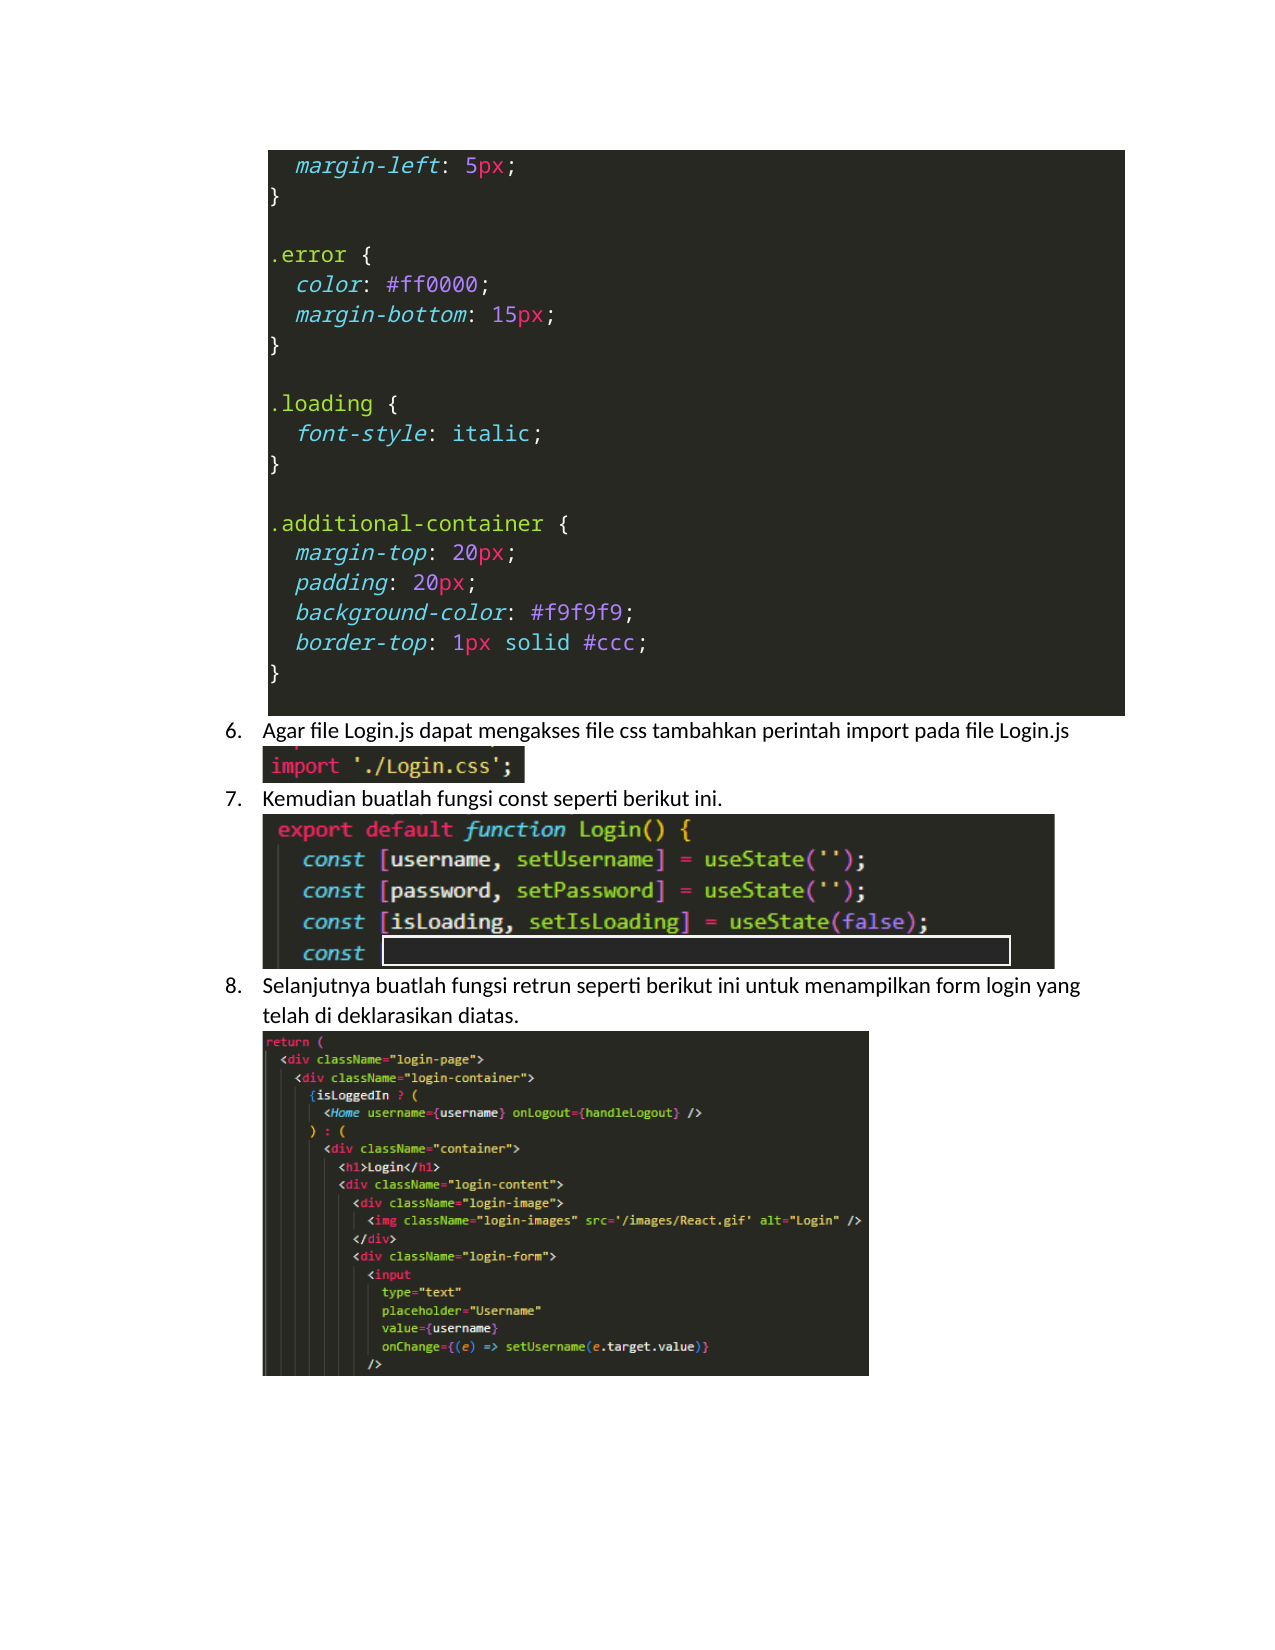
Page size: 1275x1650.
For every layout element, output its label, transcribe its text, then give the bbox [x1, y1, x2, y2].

text margin-bottom: 15px; [268, 299, 1125, 329]
text color: #ff0000; [268, 269, 1125, 299]
picture [262, 746, 525, 783]
text margin-top: 20px; [268, 537, 1125, 567]
list Selanjutnya buatlah fungsi retrun seperti berikut ini untuk menampilkan form login yang telah di deklarasikan diatas. [225, 971, 1125, 1029]
text margin-left: 5px; [268, 150, 1125, 180]
text } [268, 656, 1125, 686]
text } [268, 329, 1125, 358]
text } [268, 448, 1125, 478]
list Agar file Login.js dapat mengakses file css tambahkan perintah import pada file Login.js [225, 716, 1125, 744]
list Kemudian buatlah fungsi const seperti berikut ini. [225, 784, 1125, 812]
text border-top: 1px solid #ccc; [268, 627, 1125, 656]
text background-color: #f9f9f9; [268, 597, 1125, 627]
picture [262, 1031, 869, 1376]
text } [268, 180, 1125, 209]
text font-style: italic; [268, 418, 1125, 448]
text .error { [268, 239, 1125, 269]
text .loading { [268, 388, 1125, 418]
text .additional-container { [268, 507, 1125, 537]
text padding: 20px; [268, 567, 1125, 597]
picture [262, 814, 1055, 969]
